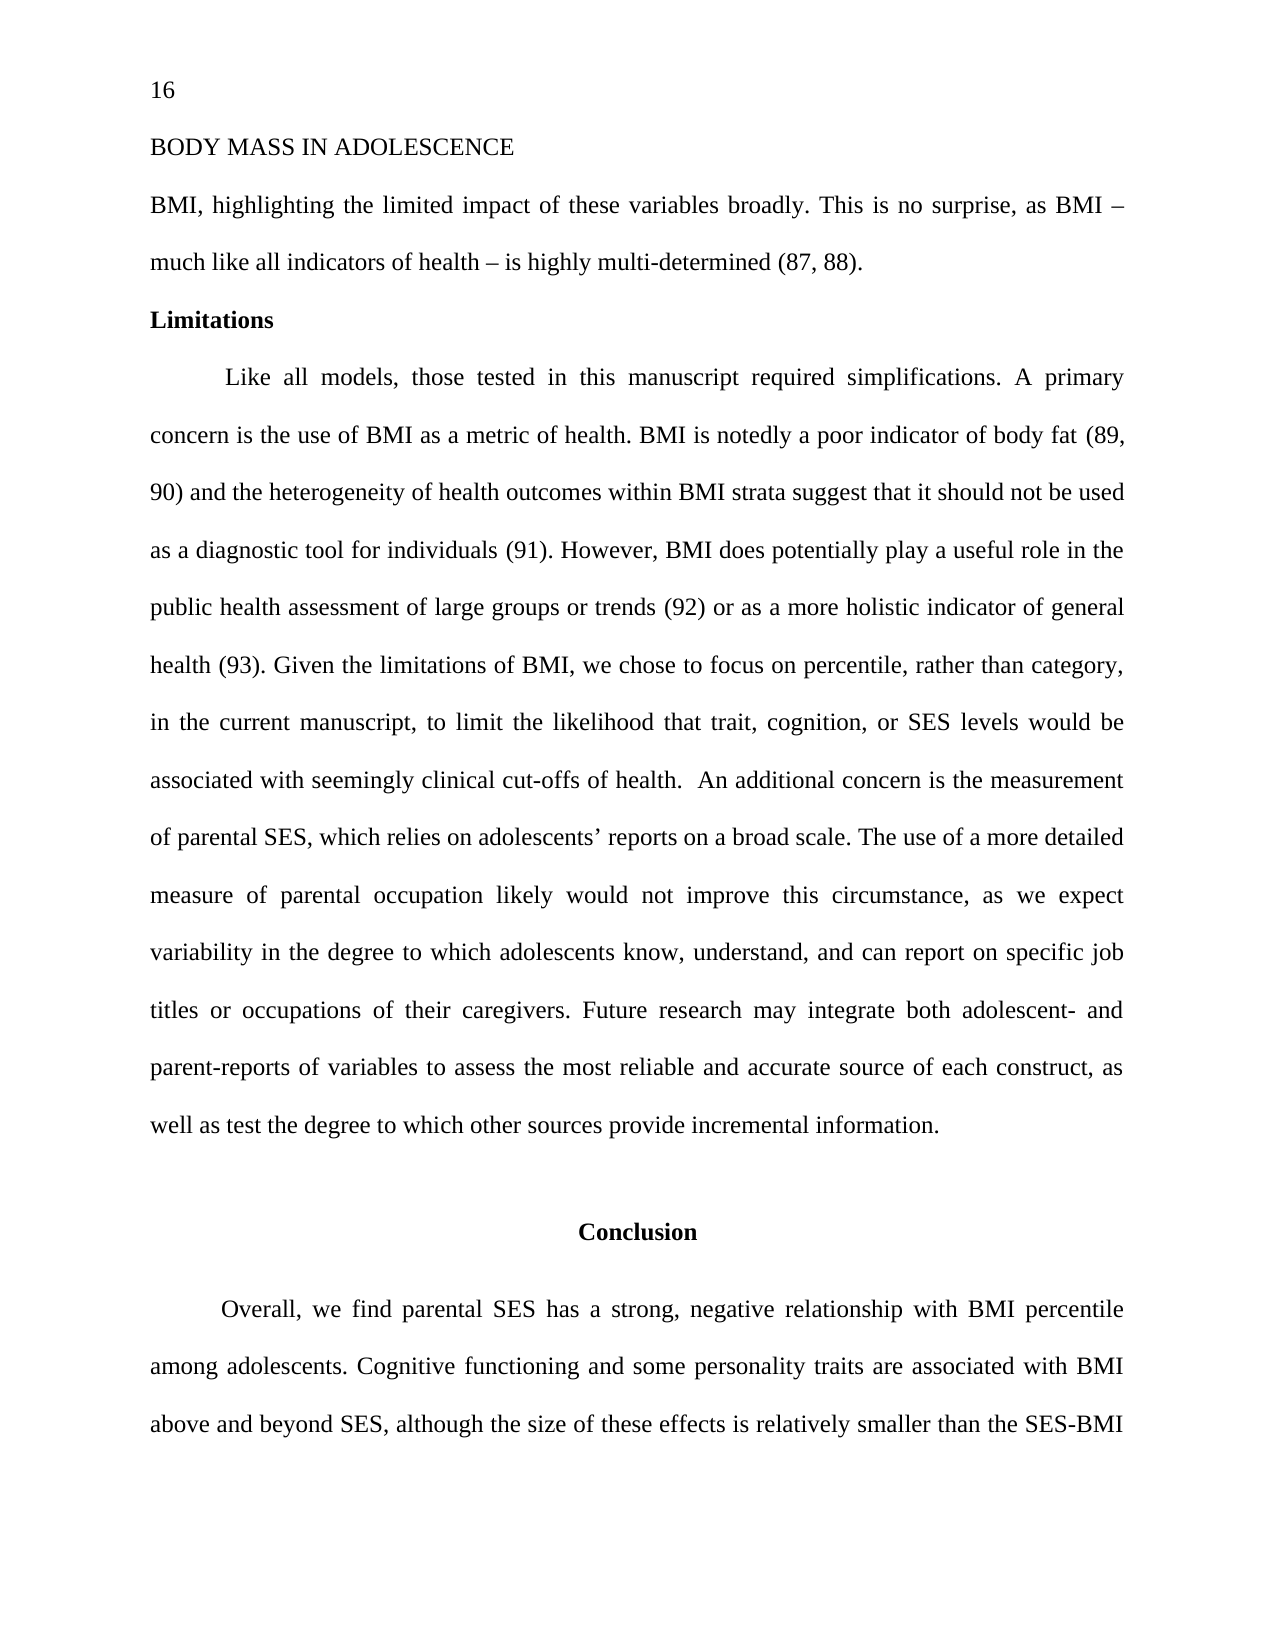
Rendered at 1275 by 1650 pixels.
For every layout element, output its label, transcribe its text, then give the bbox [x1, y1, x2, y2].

text Limitations [150, 305, 1125, 334]
subtitle Conclusion [150, 1217, 1125, 1246]
text Like all models, those tested in this manuscript required simplifications. A primary concern is the use of BMI as a metric of health. BMI is notedly a poor indicator of body fat (89, 90) and the heterogeneity of health outcomes within BMI strata suggest that it should not be used as a diagnostic tool for individuals (91). However, BMI does potentially play a useful role in the public health assessment of large groups or trends (92) or as a more holistic indicator of general health (93). Given the limitations of BMI, we chose to focus on percentile, rather than category, in the current manuscript, to limit the likelihood that trait, cognition, or SES levels would be associated with seemingly clinical cut-offs of health. An additional concern is the measurement of parental SES, which relies on adolescents’ reports on a broad scale. The use of a more detailed measure of parental occupation likely would not improve this circumstance, as we expect variability in the degree to which adolescents know, understand, and can report on specific job titles or occupations of their caregivers. Future research may integrate both adolescent- and parent-reports of variables to assess the most reliable and accurate source of each construct, as well as test the degree to which other sources provide incremental information. [150, 362, 1125, 1139]
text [150, 1294, 1125, 1437]
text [150, 190, 1125, 276]
